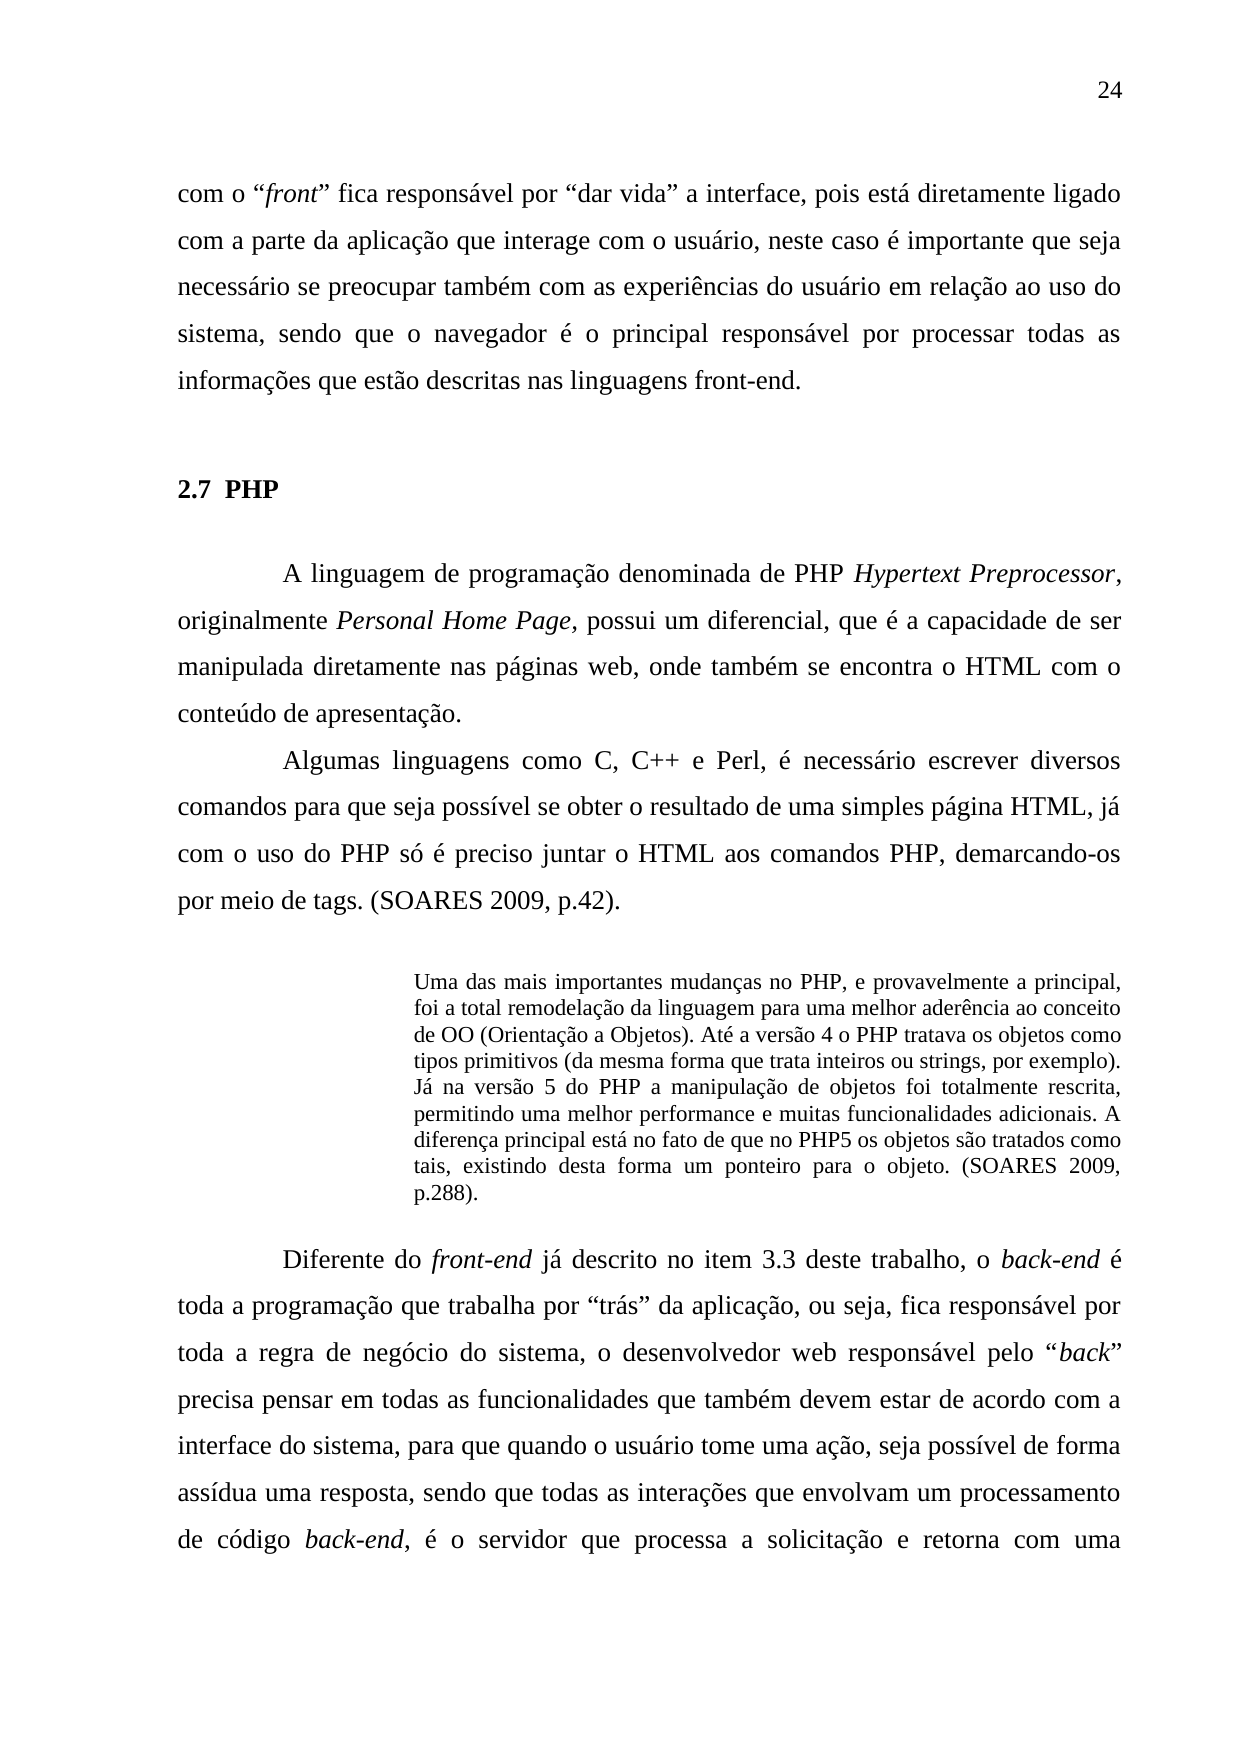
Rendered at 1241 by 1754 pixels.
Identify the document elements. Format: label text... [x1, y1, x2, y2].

text PHP [177, 473, 1122, 504]
text Algumas linguagens como C, C++ e Perl, é necessário escrever diversos comandos para que seja possível se obter o resultado de uma simples página HTML, já com o uso do PHP só é preciso juntar o HTML aos comandos PHP, demarcando-os por meio de tags. (SOARES 2009, p.42). [177, 744, 1122, 915]
text Uma das mais importantes mudanças no PHP, e provavelmente a principal, foi a total remodelação da linguagem para uma melhor aderência ao conceito de OO (Orientação a Objetos). Até a versão 4 o PHP tratava os objetos como tipos primitivos (da mesma forma que trata inteiros ou strings, por exemplo). Já na versão 5 do PHP a manipulação de objetos foi totalmente rescrita, permitindo uma melhor performance e muitas funcionalidades adicionais. A diferença principal está no fato de que no PHP5 os objetos são tratados como tais, existindo desta forma um ponteiro para o objeto. (SOARES 2009, p.288). [413, 968, 1122, 1205]
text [177, 177, 1122, 395]
text A linguagem de programação denominada de PHP Hypertext Preprocessor, originalmente Personal Home Page, possui um diferencial, que é a capacidade de ser manipulada diretamente nas páginas web, onde também se encontra o HTML com o conteúdo de apresentação. [177, 557, 1122, 728]
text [177, 1243, 1122, 1554]
